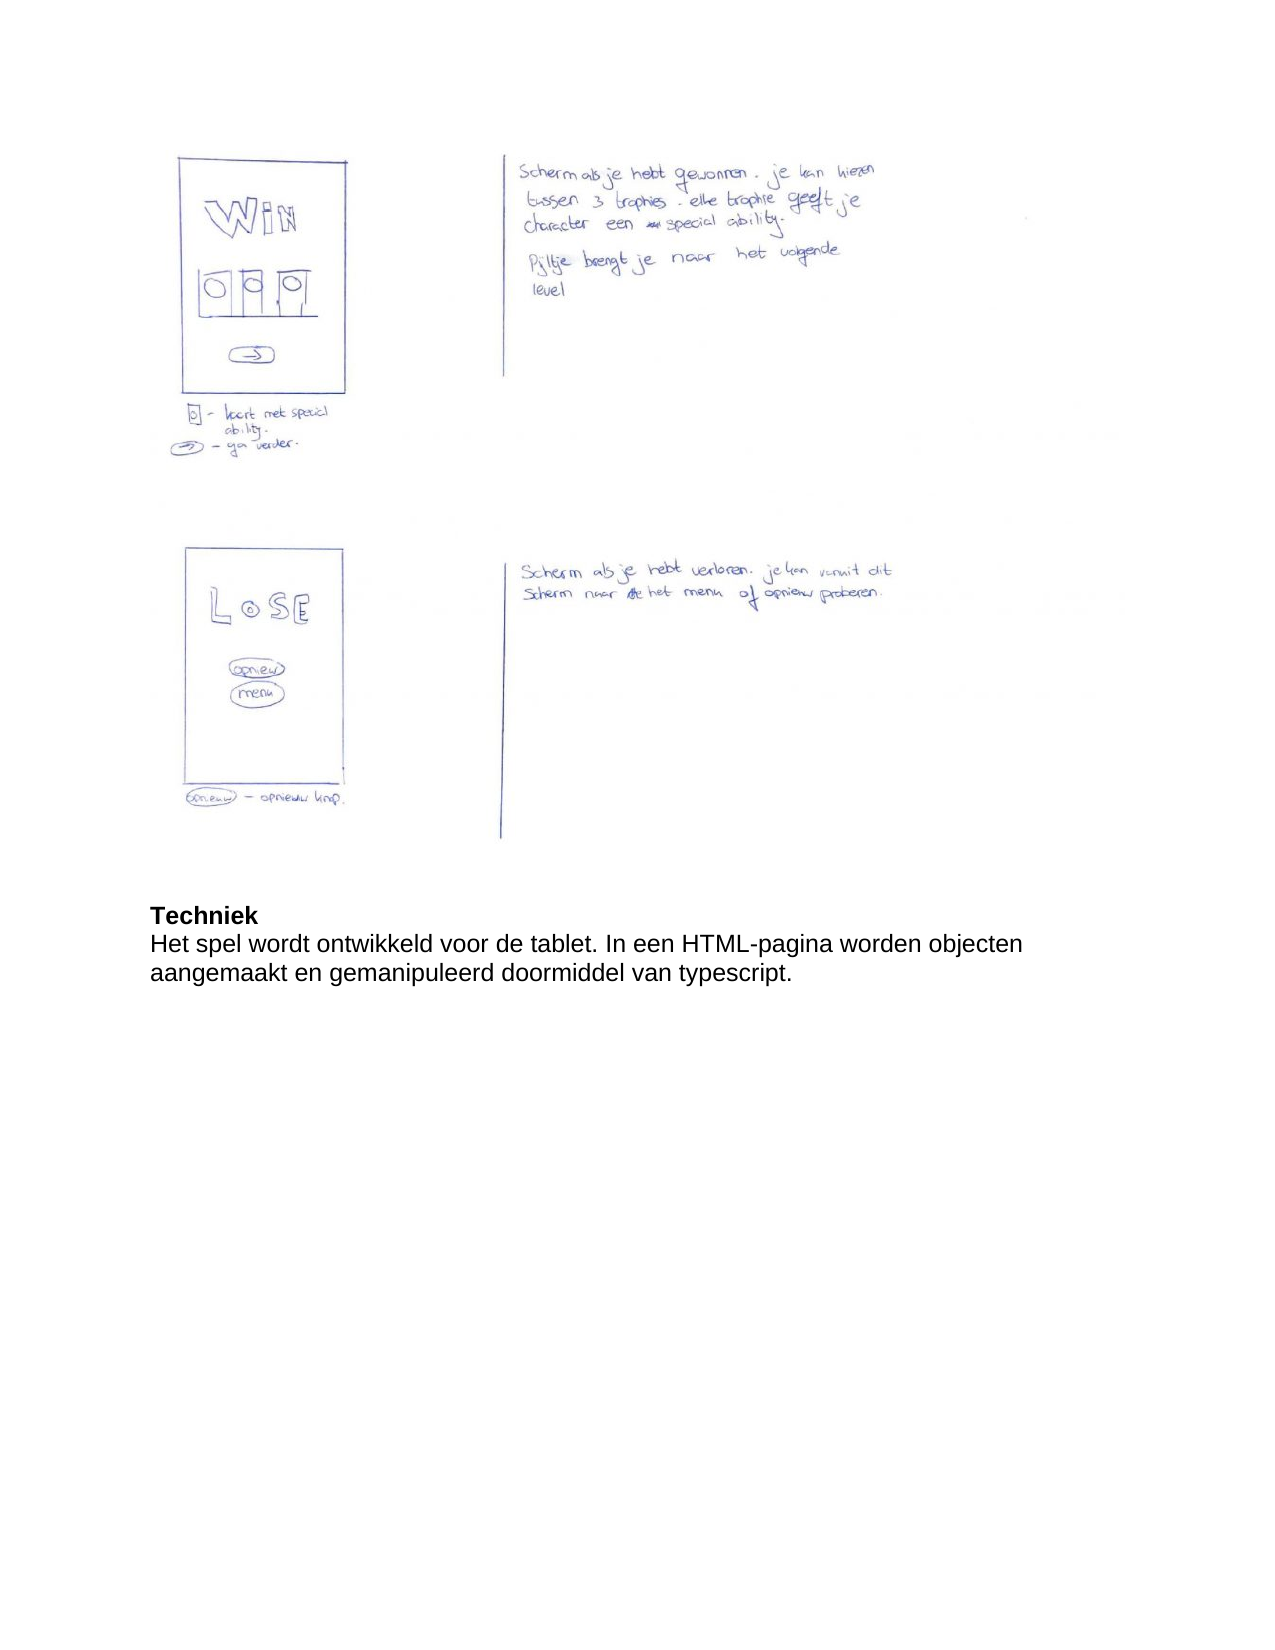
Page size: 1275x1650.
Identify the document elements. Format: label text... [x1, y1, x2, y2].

text Het spel wordt ontwikkeld voor de tablet. In een HTML-pagina worden objecten aangemaakt en gemanipuleerd doormiddel van typescript. [150, 929, 1125, 987]
picture [150, 150, 1125, 844]
text Techniek [150, 901, 1125, 929]
